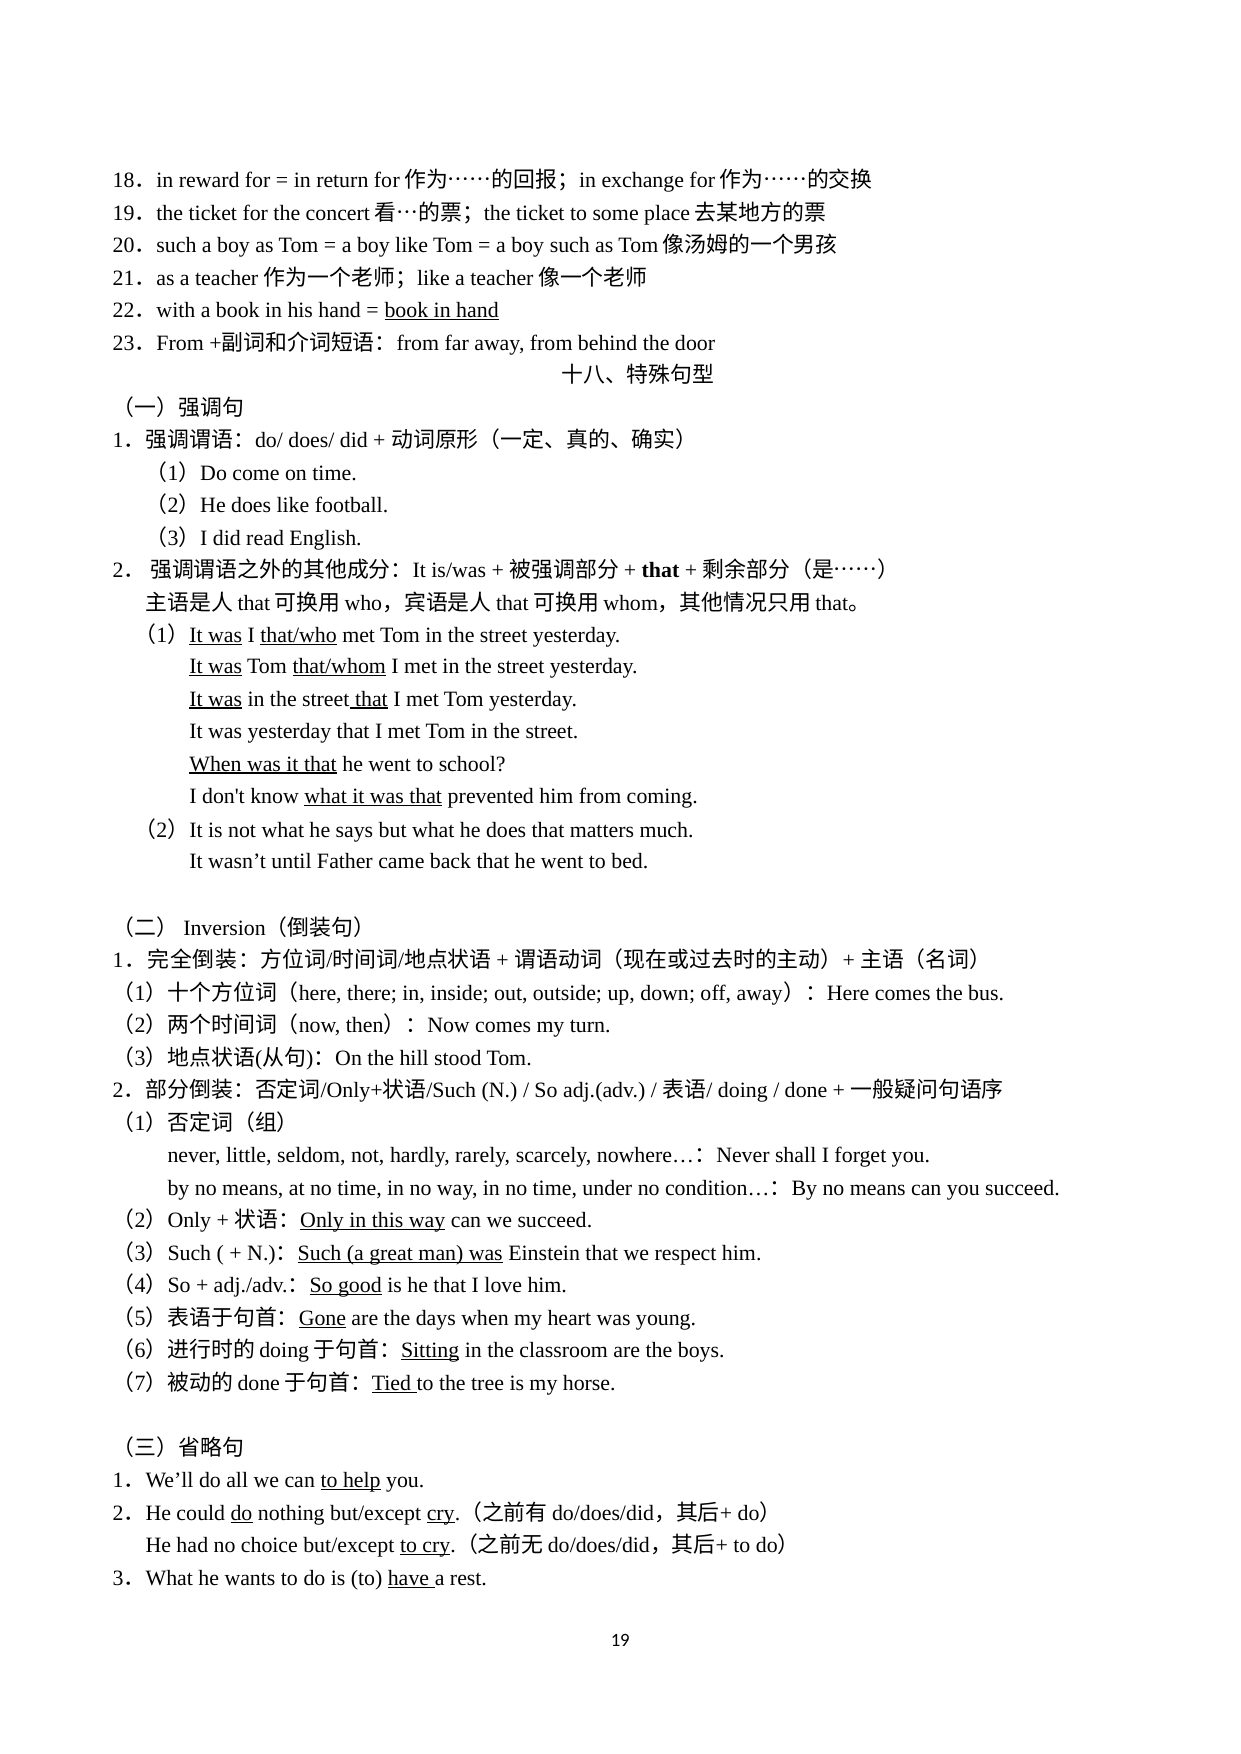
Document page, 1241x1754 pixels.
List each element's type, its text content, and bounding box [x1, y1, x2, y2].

text 19．the ticket for the concert看…的票；the ticket to some place去某地方的票 [112, 194, 1240, 227]
text （6）进行时的doing于句首：Sitting in the classroom are the boys. [112, 1332, 1162, 1364]
text 1．强调谓语：do/ does/ did + 动词原形（一定、真的、确实） [112, 422, 1162, 454]
text 2．部分倒装：否定词/Only+状语/Such (N.) / So adj.(adv.) / 表语/ doing / done + 一般疑问句语序 [112, 1072, 1162, 1104]
text 3．What he wants to do is (to) have a rest. [112, 1559, 1162, 1592]
text 十八、特殊句型 [112, 357, 1162, 389]
list 强调谓语之外的其他成分：It is/was + 被强调部分 + that + 剩余部分（是……） [112, 552, 1162, 584]
text （2）It is not what he says but what he does that matters much. [112, 812, 1162, 844]
text 主语是人that可换用who，宾语是人that可换用whom，其他情况只用that。 [112, 584, 1128, 617]
text （5）表语于句首：Gone are the days when my heart was young. [112, 1299, 1125, 1332]
text 1．完全倒装：方位词/时间词/地点状语 + 谓语动词（现在或过去时的主动）+ 主语（名词） [112, 942, 1128, 974]
text （一）强调句 [112, 389, 1162, 422]
text （2）He does like football. [112, 487, 1125, 519]
text （二） Inversion（倒装句） [112, 909, 1128, 942]
text 23．From +副词和介词短语：from far away, from behind the door [112, 324, 1162, 357]
text （1）It was I that/who met Tom in the street yesterday. [112, 617, 1128, 649]
text （2）两个时间词（now, then）：Now comes my turn. [112, 1007, 1162, 1039]
text 21．as a teacher 作为一个老师；like a teacher像一个老师 [112, 259, 1162, 292]
text by no means, at no time, in no way, in no time, under no condition…：By no means can you succeed. [112, 1169, 1136, 1202]
text It was yesterday that I met Tom in the street. [112, 714, 1128, 747]
text （7）被动的done于句首：Tied to the tree is my horse. [112, 1364, 1162, 1397]
text never, little, seldom, not, hardly, rarely, scarcely, nowhere…：Never shall I forget you. [112, 1137, 1162, 1169]
text （1）否定词（组） [112, 1104, 1162, 1137]
text （3）I did read English. [112, 519, 1125, 552]
text 2．He could do nothing but/except cry.（之前有do/does/did，其后+ do） [112, 1494, 1162, 1527]
text 18．in reward for = in return for作为……的回报；in exchange for作为……的交换 [112, 162, 1162, 194]
text （1）十个方位词（here, there; in, inside; out, outside; up, down; off, away）：Here comes the bus. [112, 974, 1219, 1007]
text 20．such a boy as Tom = a boy like Tom = a boy such as Tom像汤姆的一个男孩 [112, 227, 1162, 259]
text 1．We’ll do all we can to help you. [112, 1462, 1128, 1494]
text （3）地点状语(从句)：On the hill stood Tom. [112, 1039, 1162, 1072]
text He had no choice but/except to cry.（之前无do/does/did，其后+ to do） [112, 1527, 1162, 1559]
text （三）省略句 [112, 1429, 1128, 1462]
text It was in the street that I met Tom yesterday. [112, 682, 1128, 714]
text It wasn’t until Father came back that he went to bed. [112, 844, 1162, 877]
text 22．with a book in his hand = book in hand [112, 292, 1162, 324]
text （4）So + adj./adv.：So good is he that I love him. [112, 1267, 1162, 1299]
text （2）Only + 状语：Only in this way can we succeed. [112, 1202, 1162, 1234]
text It was Tom that/whom I met in the street yesterday. [112, 649, 1128, 682]
text When was it that he went to school? [112, 747, 1162, 779]
text （1）Do come on time. [112, 454, 1125, 487]
text I don't know what it was that prevented him from coming. [112, 779, 1162, 812]
text （3）Such ( + N.)：Such (a great man) was Einstein that we respect him. [112, 1234, 1162, 1267]
